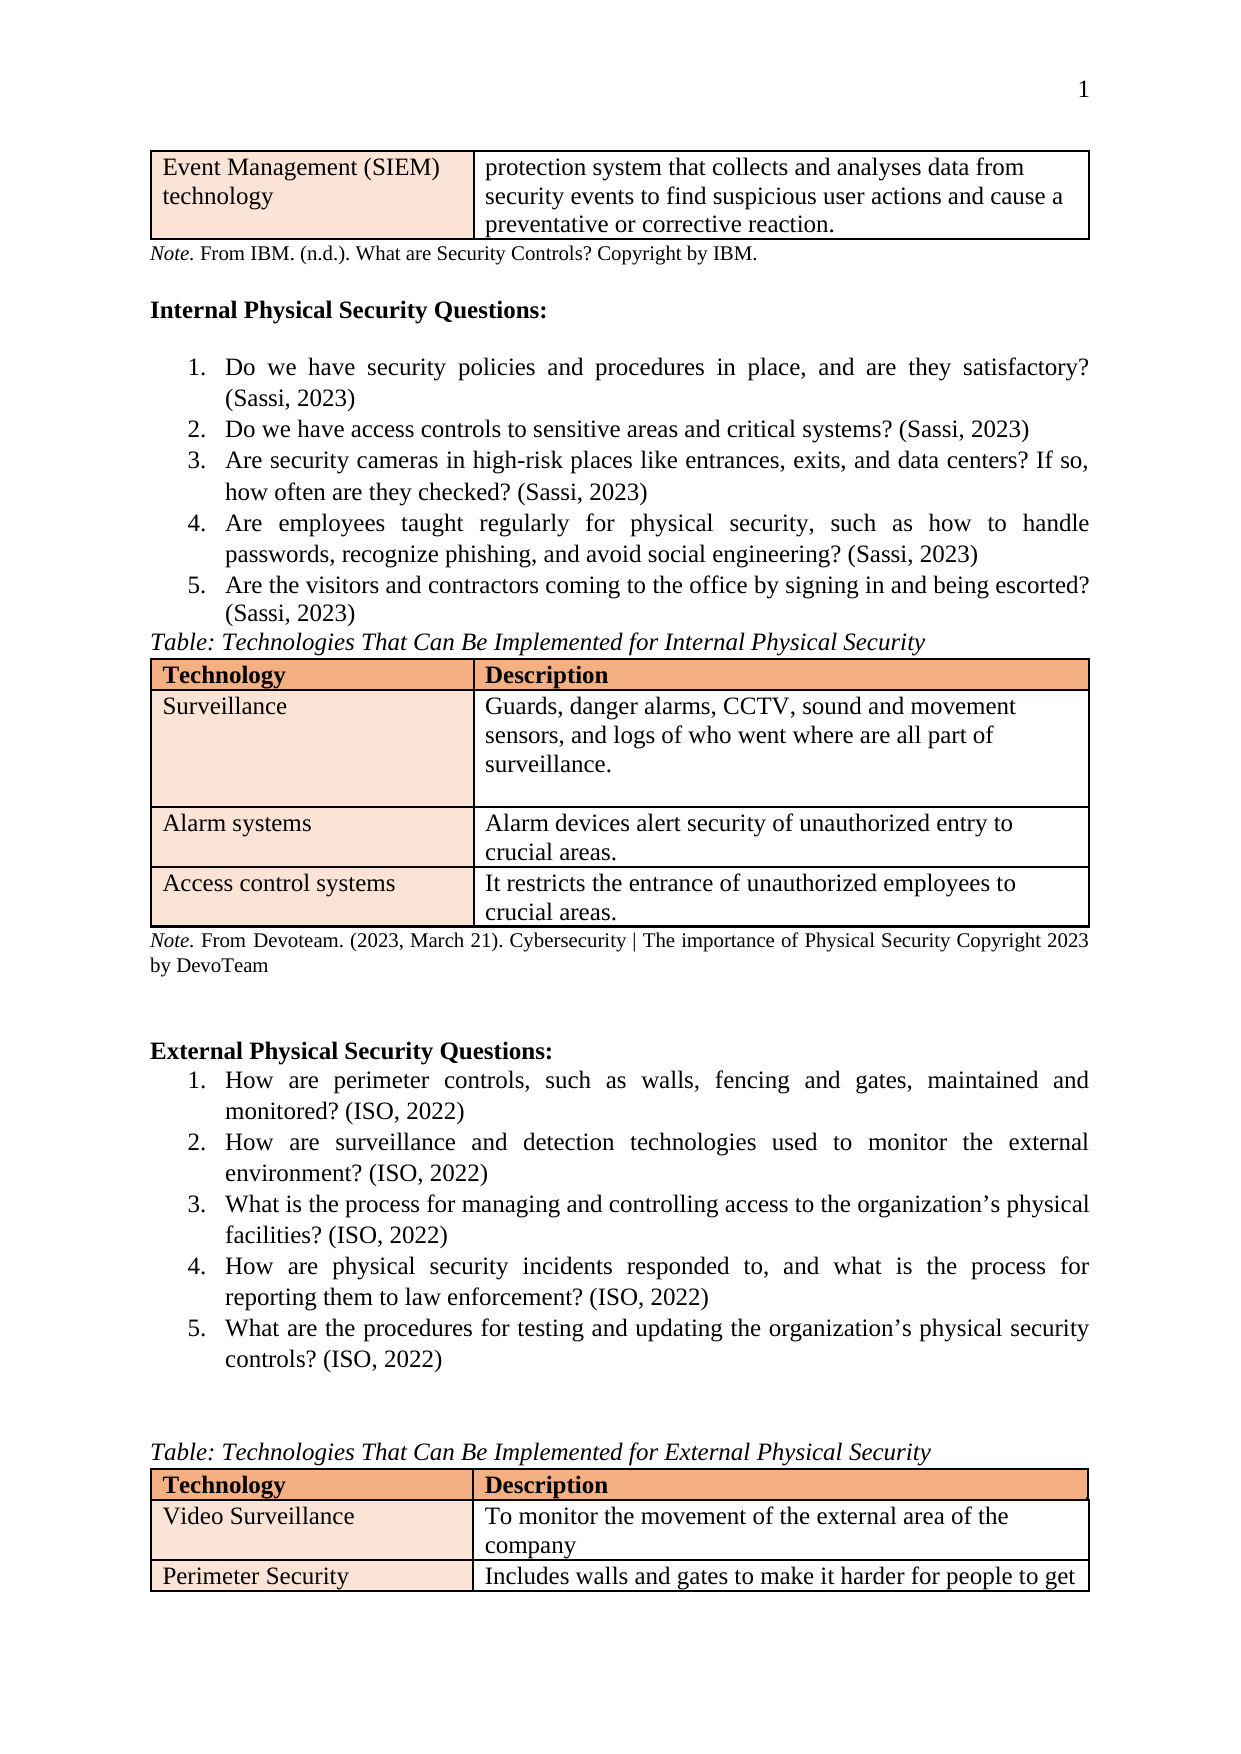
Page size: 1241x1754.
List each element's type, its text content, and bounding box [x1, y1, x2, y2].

table_header Description [474, 1470, 1087, 1499]
text Note. From Devoteam. (2023, March 21). Cybersecurity | The importance of Physical Security Copyright 2023 by DevoTeam [150, 928, 1090, 977]
table_cell To monitor the movement of the external area of the company [474, 1501, 1088, 1559]
table_cell Guards, danger alarms, CCTV, sound and movement sensors, and logs of who went where are all part of surveillance. [475, 691, 1088, 806]
list Do we have access controls to sensitive areas and critical systems? (Sassi, 2023) [187, 414, 1090, 443]
table_cell Surveillance [152, 691, 473, 806]
list How are physical security incidents responded to, and what is the process for reporting them to law enforcement? (ISO, 2022) [187, 1251, 1090, 1311]
table_cell Perimeter Security [152, 1561, 472, 1590]
table_header Technology [152, 1470, 472, 1499]
text Internal Physical Security Questions: [150, 295, 1090, 324]
table_cell It restricts the entrance of unauthorized employees to crucial areas. [475, 868, 1088, 925]
table_cell Video Surveillance [152, 1501, 472, 1559]
text Table: Technologies That Can Be Implemented for External Physical Security [150, 1437, 1090, 1466]
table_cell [152, 152, 473, 238]
list Are employees taught regularly for physical security, such as how to handle passwords, recognize phishing, and avoid social engineering? (Sassi, 2023) [187, 508, 1090, 567]
text External Physical Security Questions: [150, 1036, 1090, 1065]
text Note. From IBM. (n.d.). What are Security Controls? Copyright by IBM. [150, 240, 1090, 264]
list Are the visitors and contractors coming to the office by signing in and being escorted? (Sassi, 2023) [187, 570, 1090, 627]
list What are the procedures for testing and updating the organization’s physical security controls? (ISO, 2022) [187, 1313, 1090, 1373]
list What is the process for managing and controlling access to the organization’s physical facilities? (ISO, 2022) [187, 1189, 1090, 1249]
table_cell Alarm devices alert security of unauthorized entry to crucial areas. [475, 808, 1088, 866]
list Are security cameras in high-risk places like entrances, exits, and data centers? If so, how often are they checked? (Sassi, 2023) [187, 446, 1090, 505]
list Do we have security policies and procedures in place, and are they satisfactory? (Sassi, 2023) [187, 352, 1090, 412]
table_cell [475, 152, 1088, 238]
list How are surveillance and detection technologies used to monitor the external environment? (ISO, 2022) [187, 1127, 1090, 1187]
table_header Description [475, 660, 1088, 689]
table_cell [474, 1561, 1088, 1590]
table_cell Alarm systems [152, 808, 473, 866]
table_header Technology [152, 660, 473, 689]
list How are perimeter controls, such as walls, fencing and gates, maintained and monitored? (ISO, 2022) [187, 1065, 1090, 1125]
table_cell Access control systems [152, 868, 473, 925]
text Table: Technologies That Can Be Implemented for Internal Physical Security [150, 627, 1090, 656]
